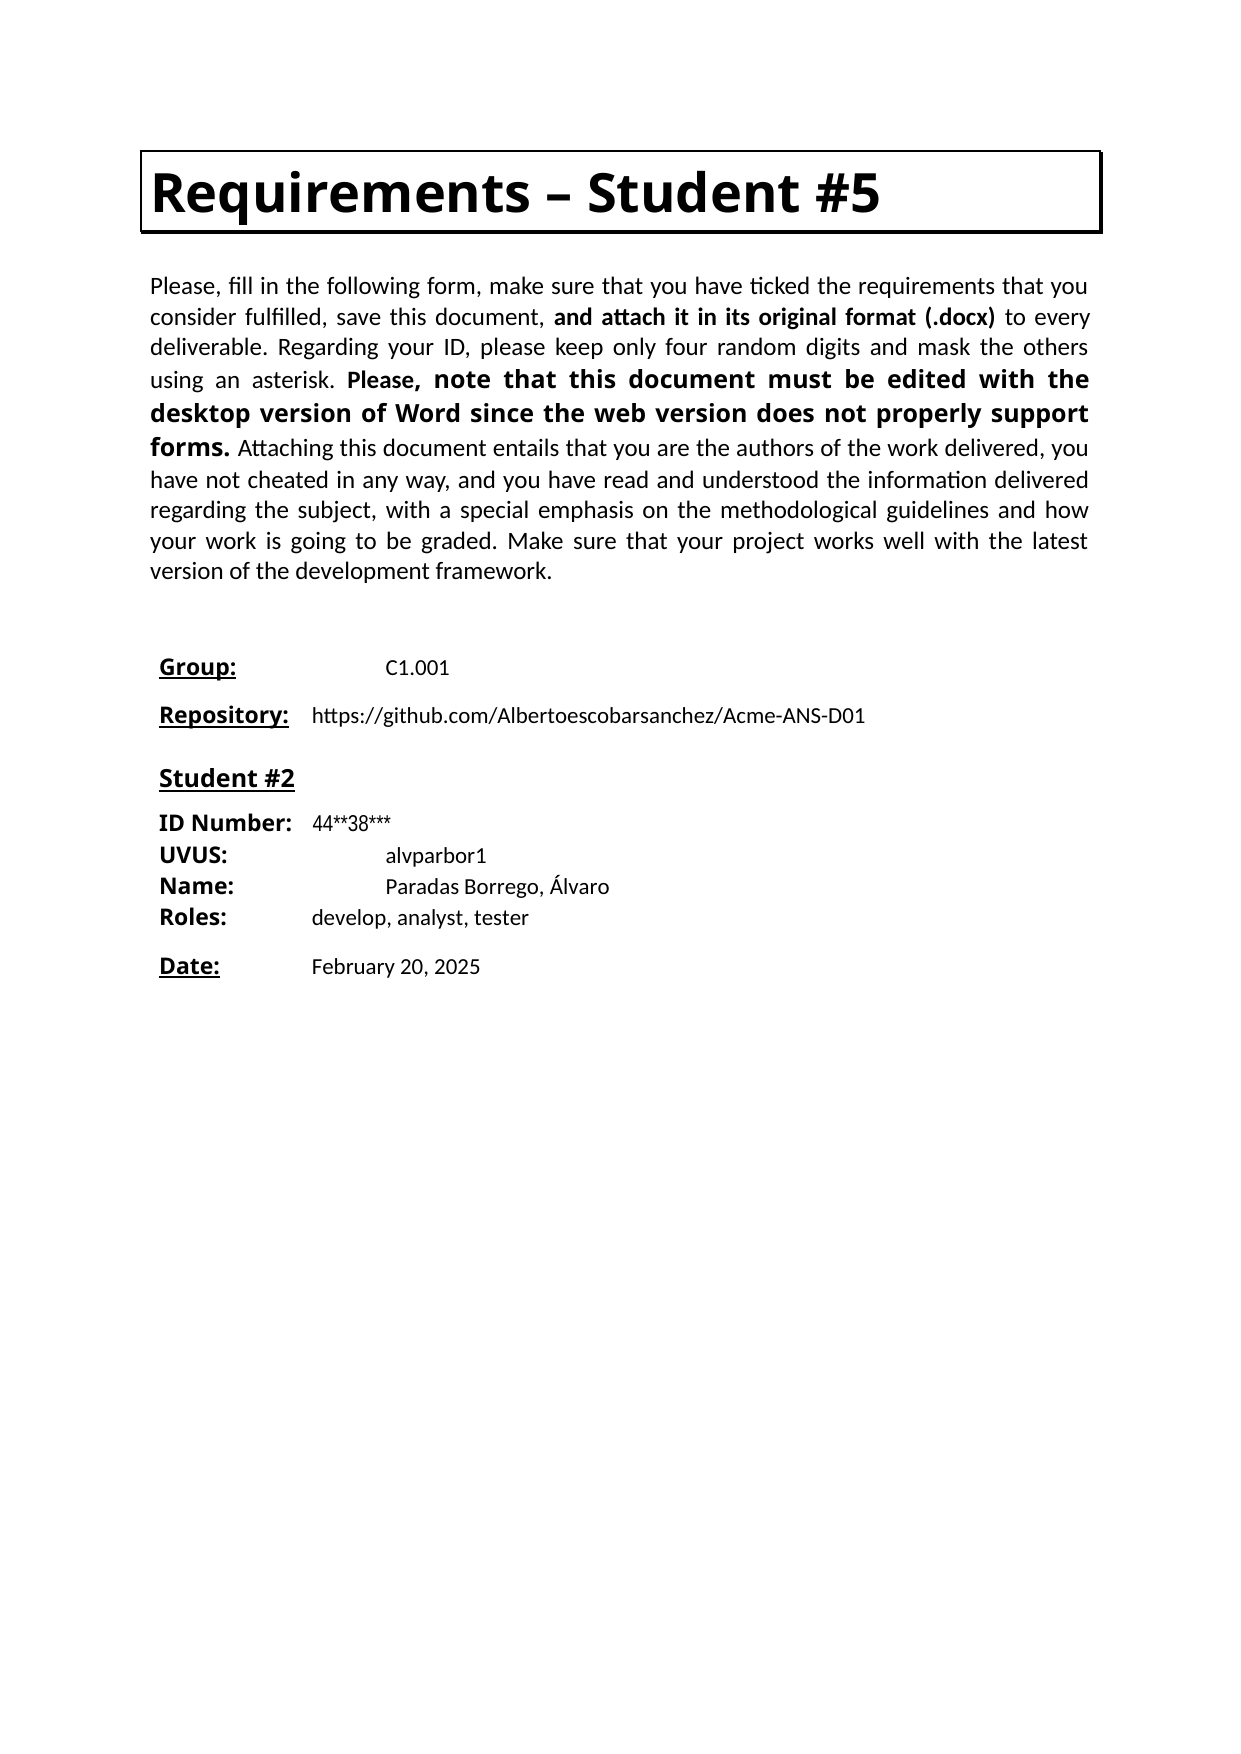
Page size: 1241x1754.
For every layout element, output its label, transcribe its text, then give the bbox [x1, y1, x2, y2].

table_cell Student #2 ID Number: 44**38*** UVUS: Name: Roles: [150, 740, 1090, 941]
table_cell Date: [150, 941, 1090, 990]
subtitle Requirements – Student #5 [142, 152, 1099, 230]
table_header Group: [150, 642, 1090, 691]
table_cell Repository: [150, 691, 1090, 739]
text Please, fill in the following form, make sure that you have ticked the requirements that you consider fulfilled, save this document, and attach it in its original format (.docx) to every deliverable. Regarding your ID, please keep only four random digits and mask the others using an asterisk. Please, note that this document must be edited with the desktop version of Word since the web version does not properly support forms. Attaching this document entails that you are the authors of the work delivered, you have not cheated in any way, and you have read and understood the information delivered regarding the subject, with a special emphasis on the methodological guidelines and how your work is going to be graded. Make sure that your project works well with the latest version of the development framework. [150, 270, 1090, 586]
